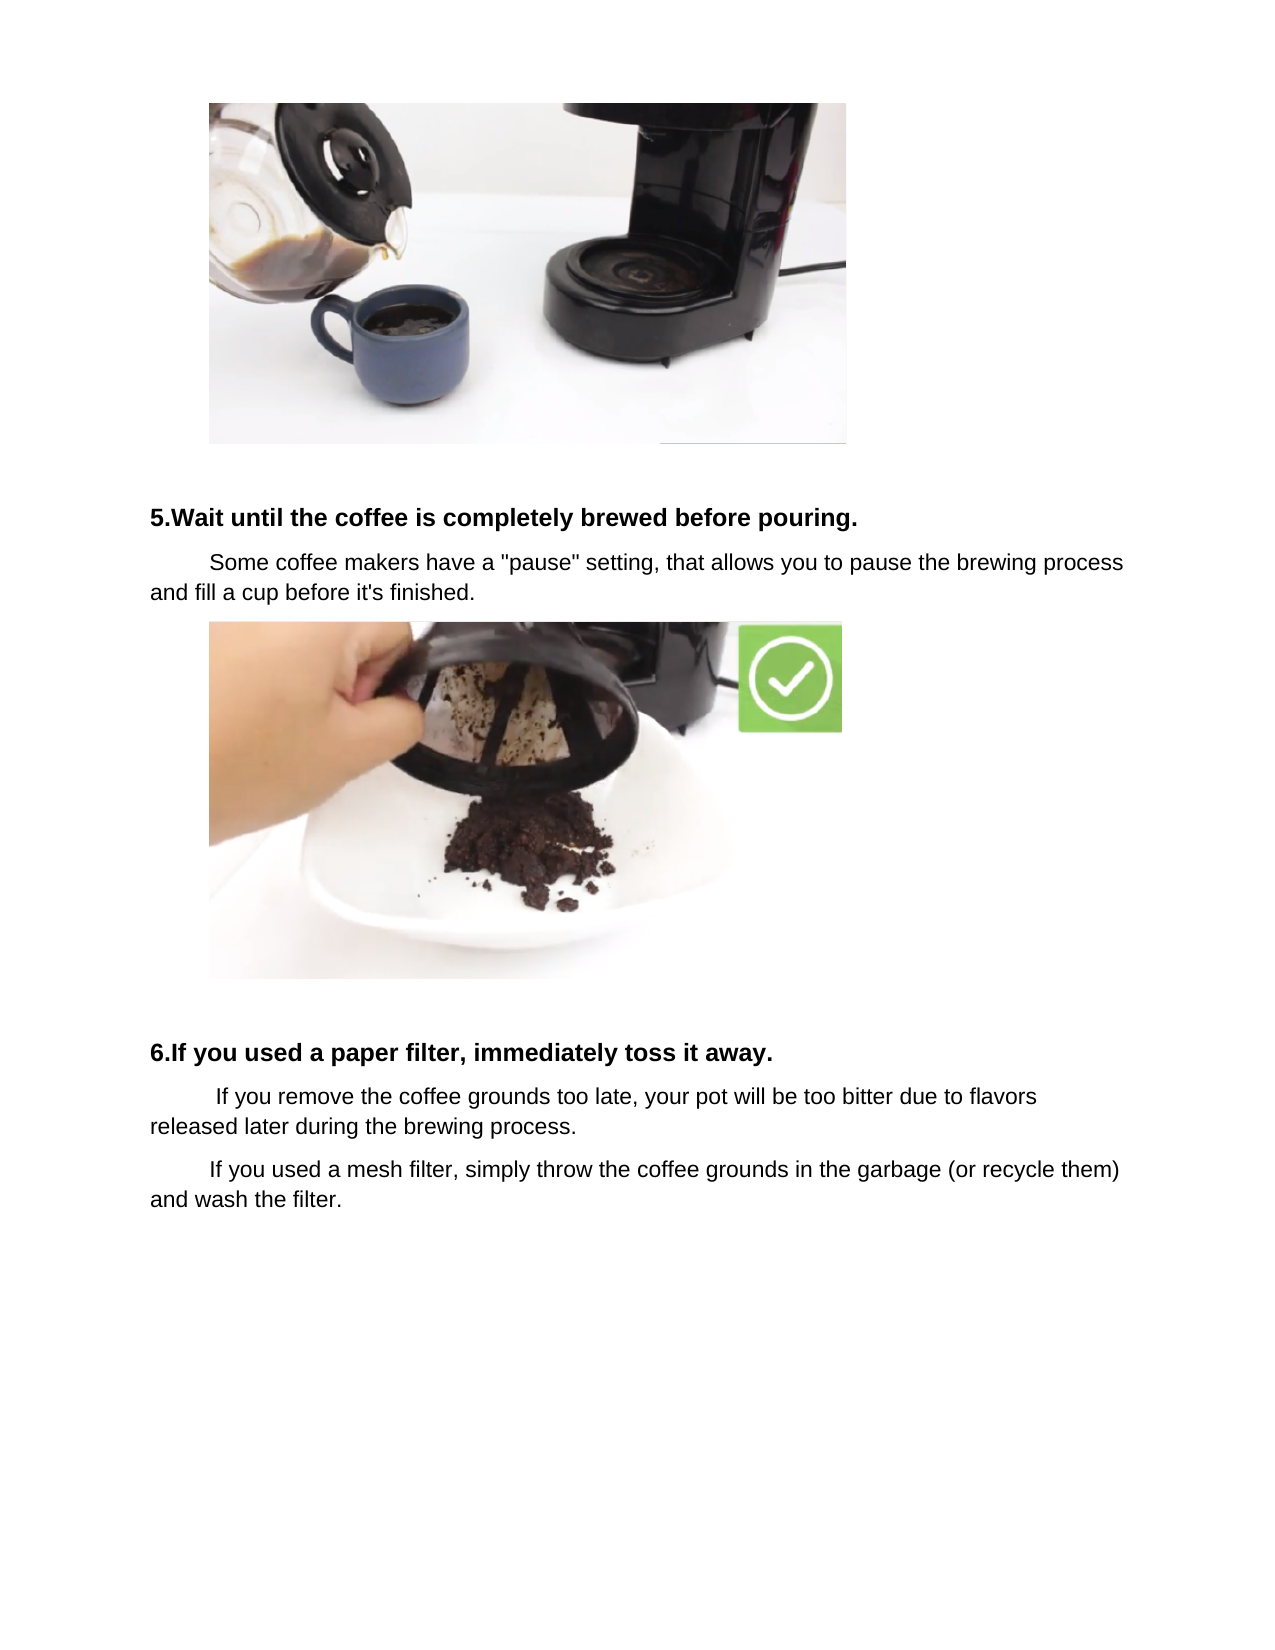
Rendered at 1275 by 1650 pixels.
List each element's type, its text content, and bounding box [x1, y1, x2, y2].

picture [209, 621, 842, 979]
text If you used a mesh filter, simply throw the coffee grounds in the garbage (or recycle them) and wash the filter. [150, 1156, 1125, 1212]
text 6.If you used a paper filter, immediately toss it away. [150, 1037, 1125, 1066]
text If you remove the coffee grounds too late, your pot will be too bitter due to flavors released later during the brewing process. [150, 1083, 1125, 1139]
text 5.Wait until the coffee is completely brewed before pouring. [150, 503, 1125, 532]
text Some coffee makers have a "pause" setting, that allows you to pause the brewing process and fill a cup before it's finished. [150, 549, 1125, 606]
picture [209, 103, 847, 444]
